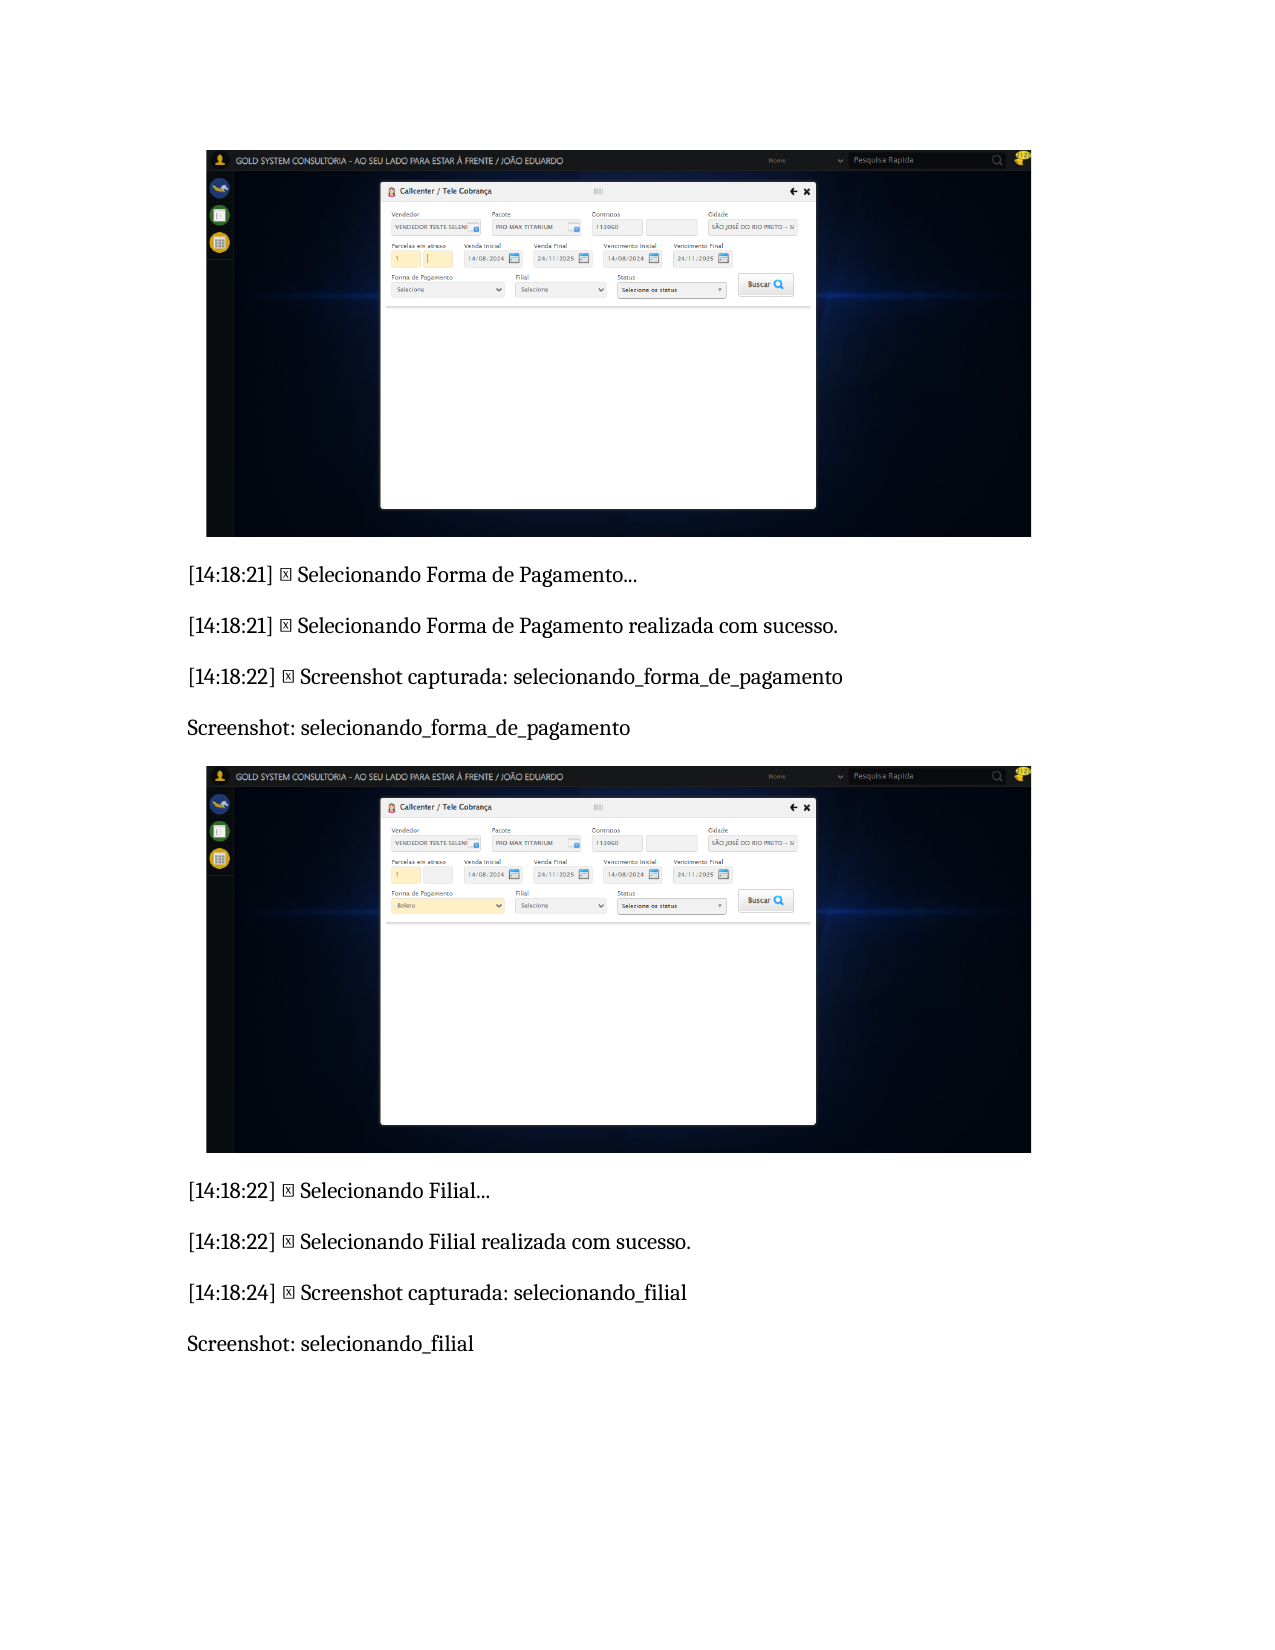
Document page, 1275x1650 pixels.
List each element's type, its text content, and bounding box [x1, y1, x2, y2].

text Screenshot: selecionando_forma_de_pagamento [187, 715, 1087, 741]
text [14:18:21] ✅ Selecionando Forma de Pagamento realizada com sucesso. [187, 613, 1087, 639]
text [14:18:22] 🔄 Selecionando Filial... [187, 1178, 1087, 1204]
text [14:18:21] 🔄 Selecionando Forma de Pagamento... [187, 562, 1087, 588]
text [14:18:24] 📸 Screenshot capturada: selecionando_filial [187, 1280, 1087, 1306]
text [14:18:22] 📸 Screenshot capturada: selecionando_forma_de_pagamento [187, 664, 1087, 690]
picture [206, 150, 1032, 537]
text [14:18:22] ✅ Selecionando Filial realizada com sucesso. [187, 1229, 1087, 1255]
picture [206, 766, 1032, 1153]
text Screenshot: selecionando_filial [187, 1331, 1087, 1357]
